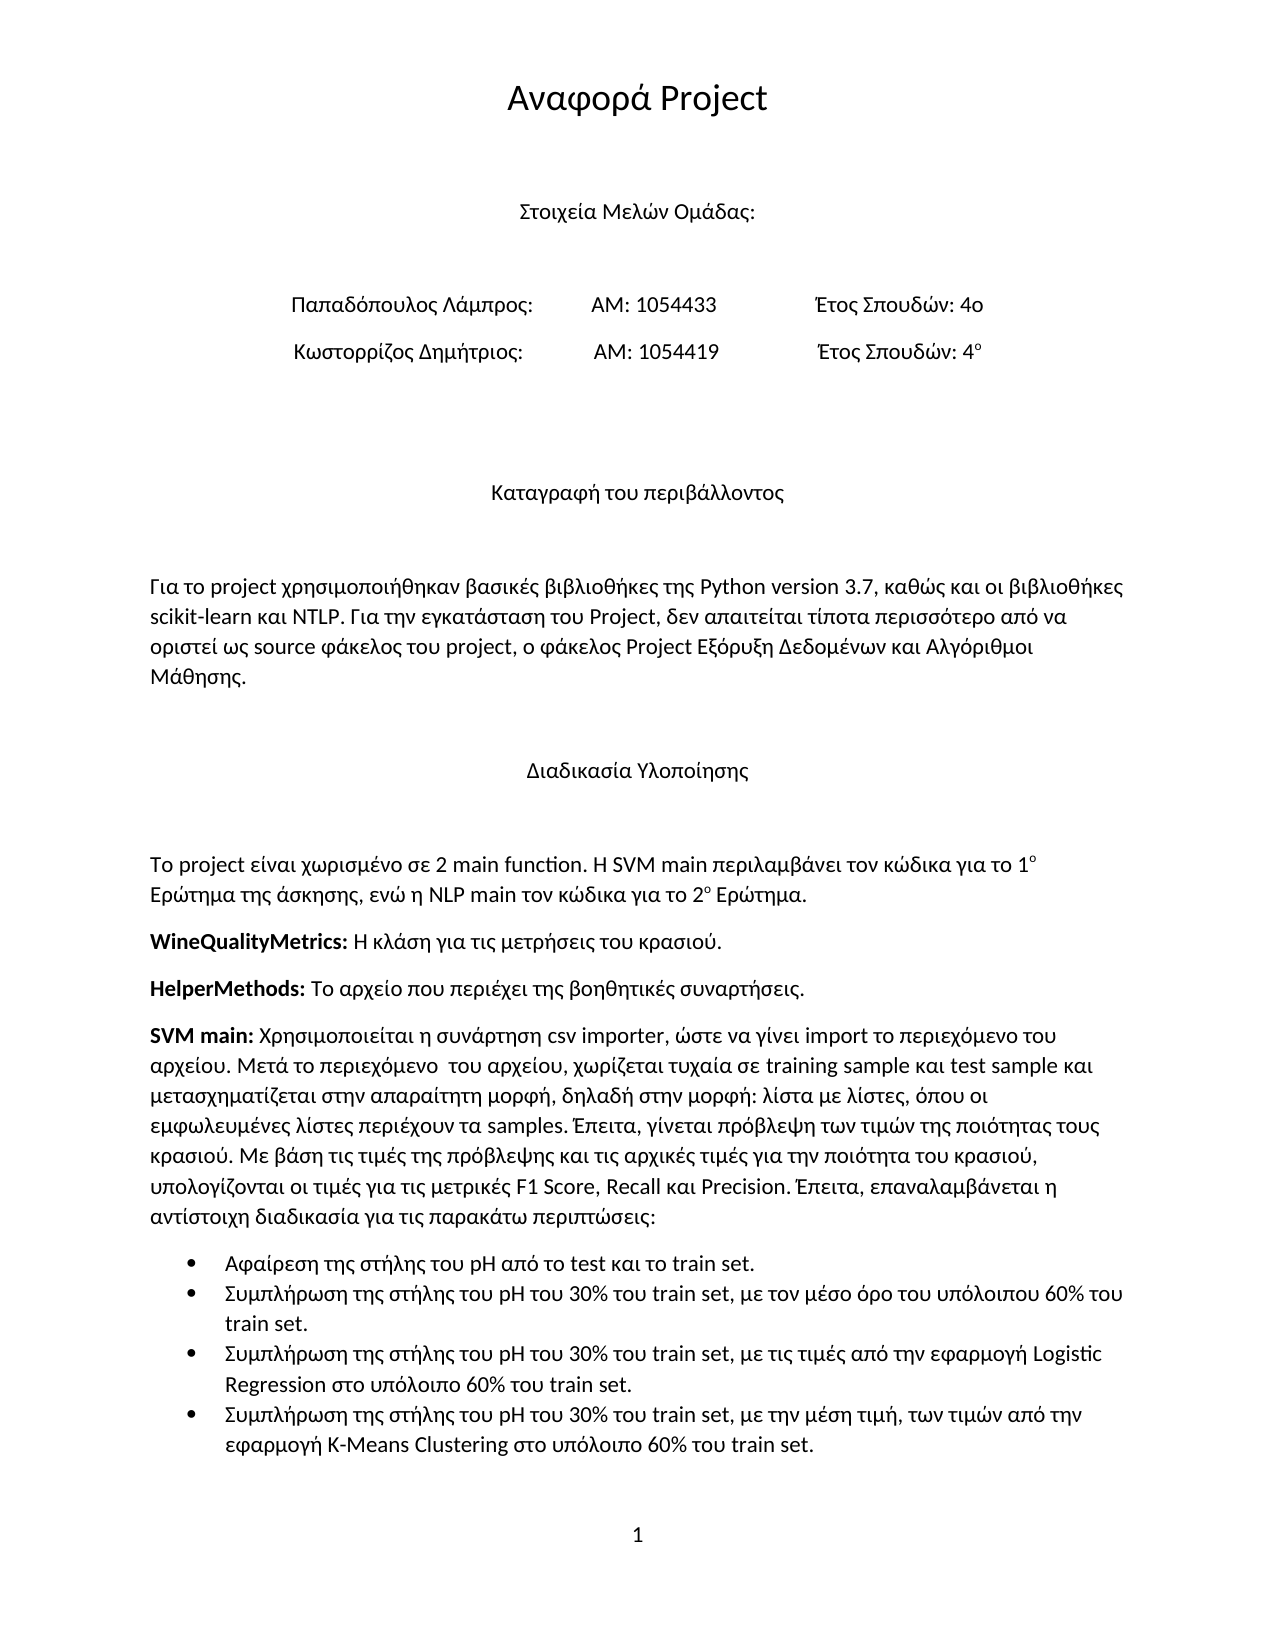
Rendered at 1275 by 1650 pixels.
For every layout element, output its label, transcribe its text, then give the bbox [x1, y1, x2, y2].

text Το project είναι χωρισμένο σε 2 main function. Η SVM main περιλαμβάνει τον κώδικα για το 1ο Ερώτημα της άσκησης, ενώ η NLP main τον κώδικα για το 2ο Ερώτημα. [150, 850, 1125, 908]
text Κωστορρίζος Δημήτριος: ΑΜ: 1054419 Έτος Σπουδών: 4ο [150, 337, 1125, 366]
text HelperMethods: Το αρχείο που περιέχει της βοηθητικές συναρτήσεις. [150, 974, 1125, 1002]
list Συμπλήρωση της στήλης του pH του 30% του train set, με τον μέσο όρο του υπόλοιπου 60% του train set. [187, 1279, 1125, 1337]
list Συμπλήρωση της στήλης του pH του 30% του train set, με την μέση τιμή, των τιμών από την εφαρμογή K-Means Clustering στο υπόλοιπο 60% του train set. [187, 1400, 1125, 1458]
list Συμπλήρωση της στήλης του pH του 30% του train set, με τις τιμές από την εφαρμογή Logistic Regression στο υπόλοιπο 60% του train set. [187, 1339, 1125, 1398]
text WineQualityMetrics: Η κλάση για τις μετρήσεις του κρασιού. [150, 927, 1125, 955]
text Καταγραφή του περιβάλλοντος [150, 478, 1125, 506]
text Παπαδόπουλος Λάμπρος: ΑΜ: 1054433 Έτος Σπουδών: 4ο [150, 291, 1125, 319]
text Διαδικασία Υλοποίησης [150, 756, 1125, 784]
text Για το project χρησιμοποιήθηκαν βασικές βιβλιοθήκες της Python version 3.7, καθώς και οι βιβλιοθήκες scikit-learn και NTLP. Για την εγκατάσταση του Project, δεν απαιτείται τίποτα περισσότερο από να οριστεί ως source φάκελος του project, ο φάκελος Project Εξόρυξη Δεδομένων και Αλγόριθμοι Μάθησης. [150, 572, 1125, 691]
text Στοιχεία Μελών Ομάδας: [150, 197, 1125, 225]
list Αφαίρεση της στήλης του pH από το test και το train set. [187, 1249, 1125, 1277]
